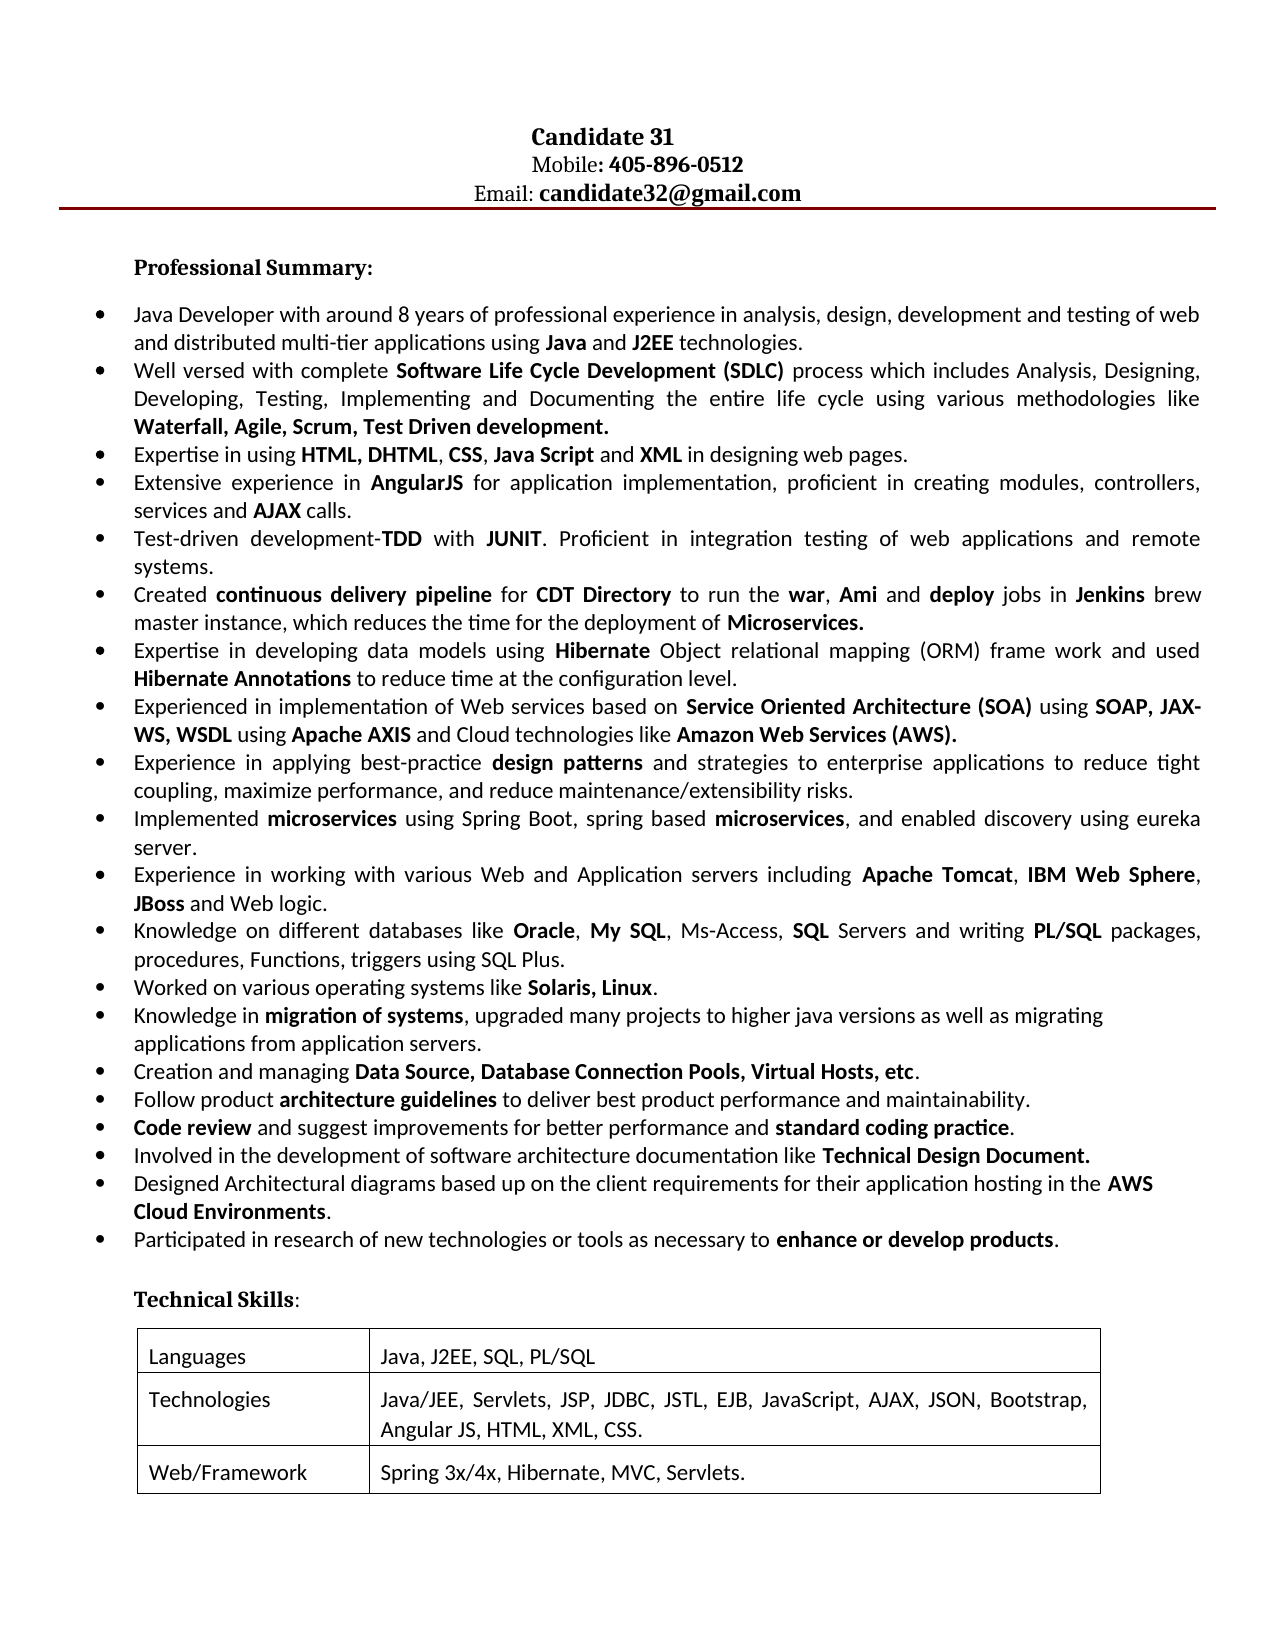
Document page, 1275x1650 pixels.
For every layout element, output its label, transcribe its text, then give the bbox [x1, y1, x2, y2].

list Designed Architectural diagrams based up on the client requirements for their application hosting in the AWS Cloud Environments. [96, 1169, 1201, 1225]
list Worked on various operating systems like Solaris, Linux. [96, 973, 1201, 1001]
list Experience in applying best-practice design patterns and strategies to enterprise applications to reduce tight coupling, maximize performance, and reduce maintenance/extensibility risks. [96, 748, 1201, 804]
table_header Java, J2EE, SQL, PL/SQL [370, 1329, 1100, 1372]
text Professional Summary: [133, 255, 1201, 281]
list Knowledge on different databases like Oracle, My SQL, Ms-Access, SQL Servers and writing PL/SQL packages, procedures, Functions, triggers using SQL Plus. [96, 917, 1201, 973]
list Test-driven development-TDD with JUNIT. Proficient in integration testing of web applications and remote systems. [96, 524, 1201, 580]
list Follow product architecture guidelines to deliver best product performance and maintainability. [96, 1085, 1201, 1113]
list Experienced in implementation of Web services based on Service Oriented Architecture (SOA) using SOAP, JAX-WS, WSDL using Apache AXIS and Cloud technologies like Amazon Web Services (AWS). [96, 692, 1201, 748]
list Involved in the development of software architecture documentation like Technical Design Document. [96, 1141, 1201, 1169]
text Email: candidate32@gmail.com [58, 178, 1216, 207]
list Java Developer with around 8 years of professional experience in analysis, design, development and testing of web and distributed multi-tier applications using Java and J2EE technologies. [96, 300, 1201, 356]
list Knowledge in migration of systems, upgraded many projects to higher java versions as well as migrating applications from application servers. [96, 1001, 1201, 1057]
table_header Languages [138, 1329, 369, 1372]
list Created continuous delivery pipeline for CDT Directory to run the war, Ami and deploy jobs in Jenkins brew master instance, which reduces the time for the deployment of Microservices. [96, 580, 1201, 636]
table_cell Spring 3x/4x, Hibernate, MVC, Servlets. [370, 1446, 1100, 1493]
list Expertise in using HTML, DHTML, CSS, Java Script and XML in designing web pages. [96, 440, 1201, 468]
list Code review and suggest improvements for better performance and standard coding practice. [96, 1113, 1201, 1141]
table_cell Java/JEE, Servlets, JSP, JDBC, JSTL, EJB, JavaScript, AJAX, JSON, Bootstrap, Angular JS, HTML, XML, CSS. [370, 1373, 1100, 1445]
text Mobile: 405-896-0512 [58, 151, 1216, 178]
list Extensive experience in AngularJS for application implementation, proficient in creating modules, controllers, services and AJAX calls. [96, 468, 1201, 524]
text Candidate 31 [58, 123, 1216, 151]
list Experience in working with various Web and Application servers including Apache Tomcat, IBM Web Sphere, JBoss and Web logic. [96, 861, 1201, 917]
list Implemented microservices using Spring Boot, spring based microservices, and enabled discovery using eureka server. [96, 804, 1201, 861]
list Well versed with complete Software Life Cycle Development (SDLC) process which includes Analysis, Designing, Developing, Testing, Implementing and Documenting the entire life cycle using various methodologies like Waterfall, Agile, Scrum, Test Driven development. [96, 356, 1201, 440]
list Expertise in developing data models using Hibernate Object relational mapping (ORM) frame work and used Hibernate Annotations to reduce time at the configuration level. [96, 636, 1201, 692]
table_cell Technologies [138, 1373, 369, 1445]
list Participated in research of new technologies or tools as necessary to enhance or develop products. [96, 1225, 1201, 1253]
text Technical Skills: [133, 1291, 1216, 1312]
table_cell Web/Framework [138, 1446, 369, 1493]
list Creation and managing Data Source, Database Connection Pools, Virtual Hosts, etc. [96, 1057, 1201, 1085]
